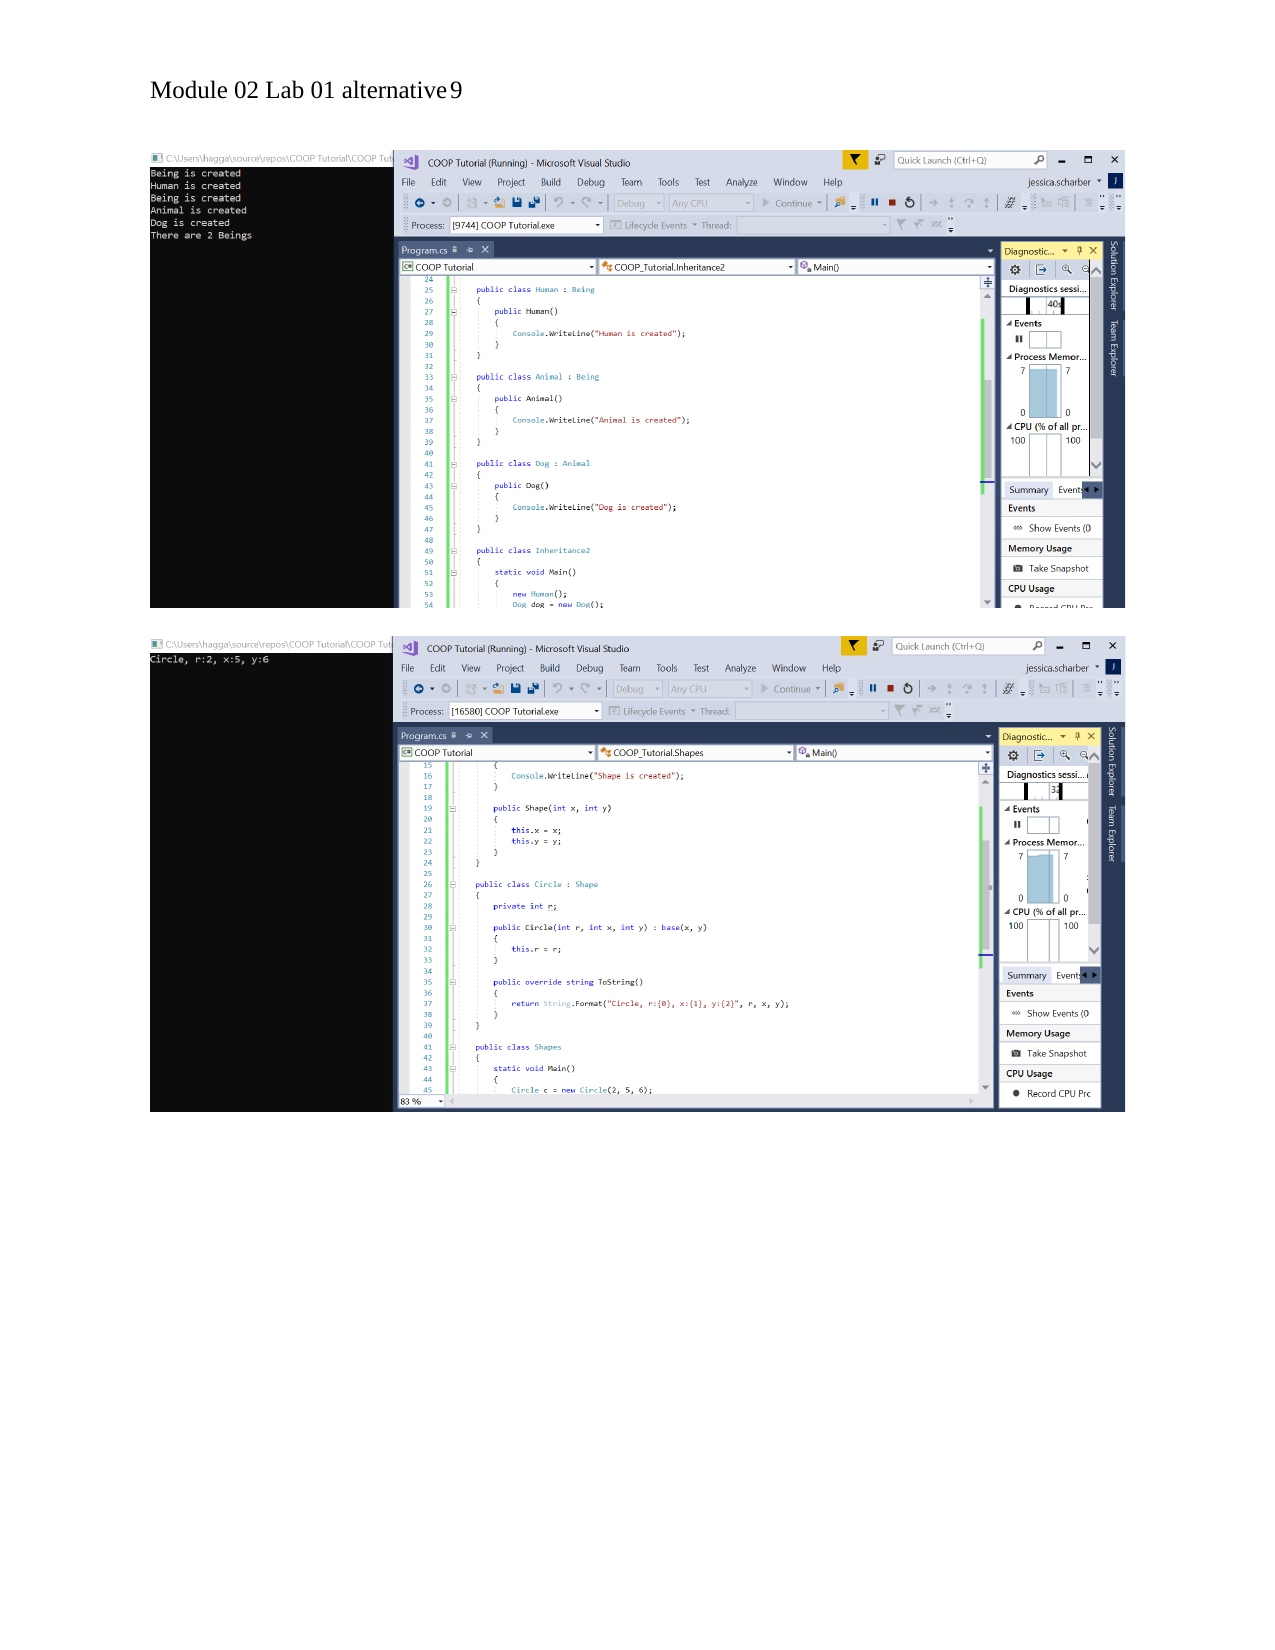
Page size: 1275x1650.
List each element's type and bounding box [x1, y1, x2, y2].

picture [150, 636, 1125, 1112]
picture [150, 150, 1125, 608]
